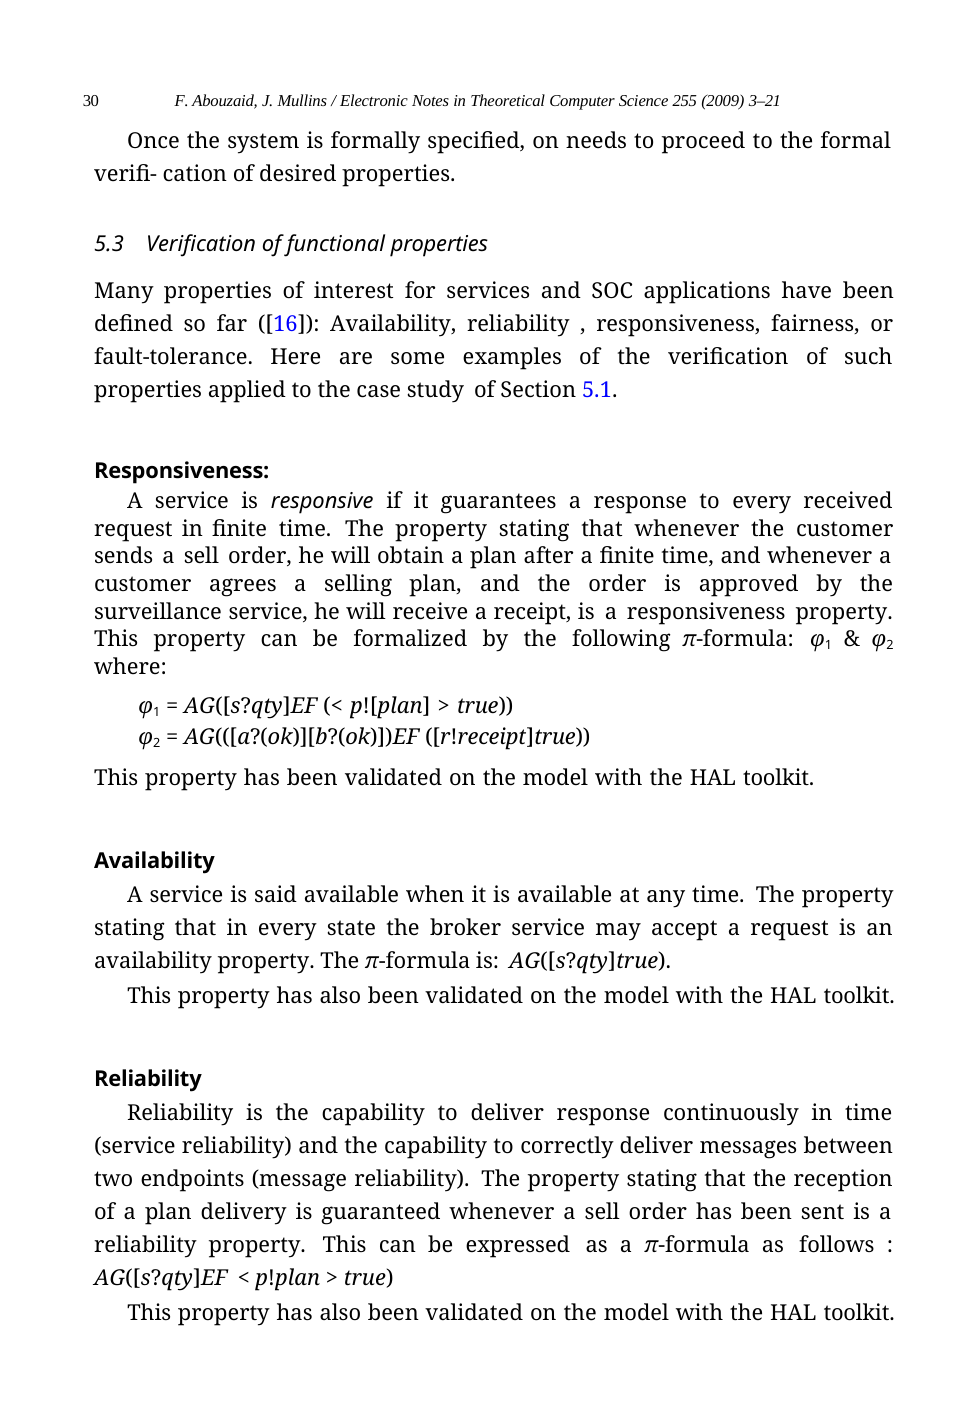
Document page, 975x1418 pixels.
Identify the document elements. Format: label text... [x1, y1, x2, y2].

text A service is said available when it is available at any time. The property stating that in every state the broker service may accept a request is an availability property. The π-formula is: AG([s?qty]true). [94, 879, 893, 975]
text Reliability is the capability to deliver response continuously in time (service reliability) and the capability to correctly deliver messages between two endpoints (message reliability). The property stating that the reception of a plan delivery is guaranteed whenever a sell order has been sent is a reliability property. This can be expressed as a π-formula as follows : AG([s?qty]EF < p!plan > true) [94, 1097, 893, 1292]
text Many properties of interest for services and SOC applications have been defined so far ([16]): Availability, reliability , responsiveness, fairness, or fault-tolerance. Here are some examples of the verification of such properties applied to the case study of Section 5.1. [94, 275, 894, 404]
text A service is responsive if it guarantees a response to every received request in finite time. The property stating that whenever the customer sends a sell order, he will obtain a plan after a finite time, and whenever a customer agrees a selling plan, and the order is approved by the surveillance service, he will receive a receipt, is a responsiveness property. This property can be formalized by the following π-formula: φ1 & φ2 where: [94, 486, 893, 680]
text This property has also been validated on the model with the HAL toolkit. [127, 980, 912, 1009]
text φ2 = AG(([a?(ok)][b?(ok)])EF ([r!receipt]true)) [138, 721, 912, 751]
text φ1 = AG([s?qty]EF (< p![plan] > true)) [138, 690, 912, 720]
list Veriﬁcation of functional properties [94, 228, 912, 258]
subtitle Availability [94, 845, 912, 875]
text Once the system is formally specified, on needs to proceed to the formal verifi- cation of desired properties. [94, 124, 893, 187]
text This property has been validated on the model with the HAL toolkit. [94, 762, 912, 792]
subtitle Reliability [94, 1063, 912, 1093]
text This property has also been validated on the model with the HAL toolkit. [127, 1297, 912, 1327]
subtitle Responsiveness: [94, 458, 912, 484]
